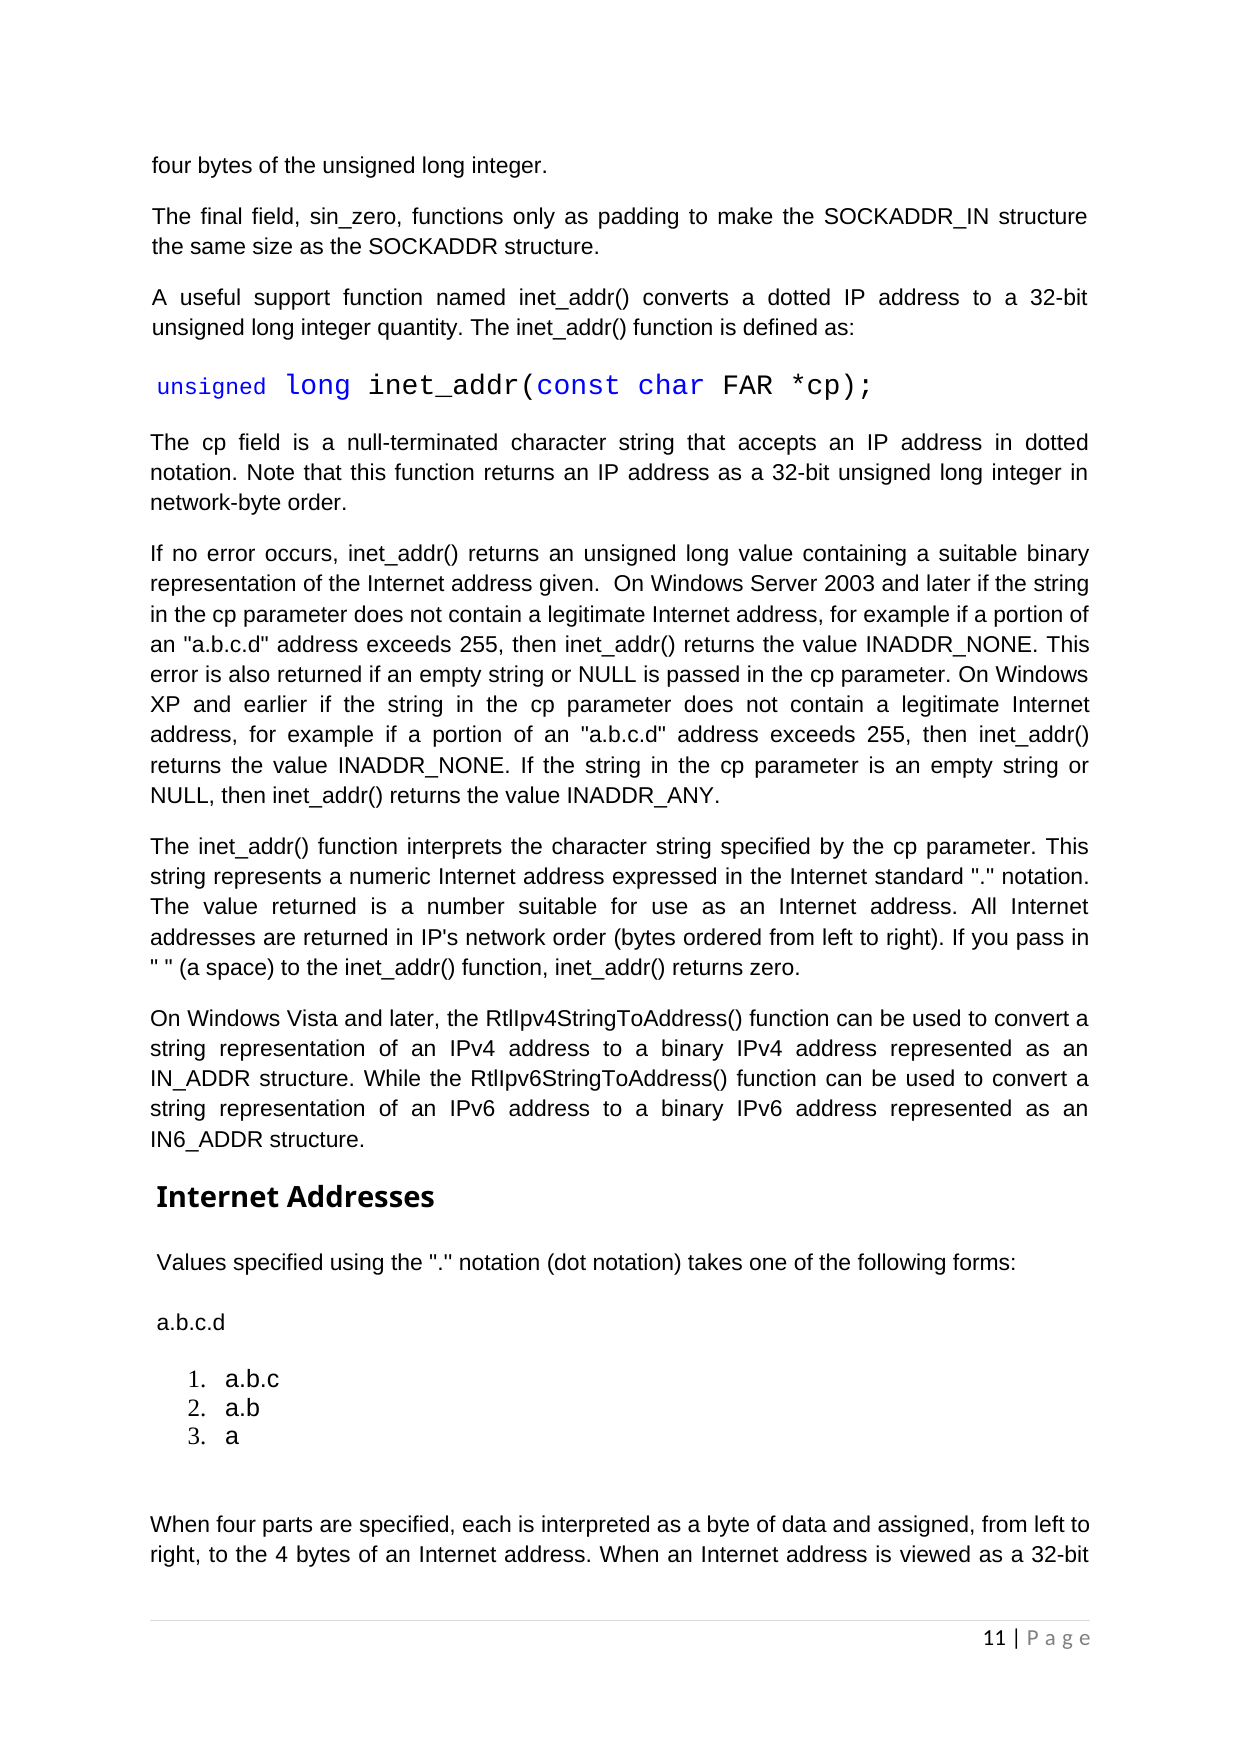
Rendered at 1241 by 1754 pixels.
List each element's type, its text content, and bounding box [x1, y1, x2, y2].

list a.b [187, 1392, 1090, 1421]
list a [187, 1421, 1090, 1450]
text The inet_addr() function interprets the character string specified by the cp parameter. This string represents a numeric Internet address expressed in the Internet standard ".'' notation. The value returned is a number suitable for use as an Internet address. All Internet addresses are returned in IP's network order (bytes ordered from left to right). If you pass in " " (a space) to the inet_addr() function, inet_addr() returns zero. [150, 833, 1090, 980]
text On Windows Vista and later, the RtlIpv4StringToAddress() function can be used to convert a string representation of an IPv4 address to a binary IPv4 address represented as an IN_ADDR structure. While the RtlIpv6StringToAddress() function can be used to convert a string representation of an IPv6 address to a binary IPv6 address represented as an IN6_ADDR structure. [150, 1005, 1090, 1152]
list a.b.c [187, 1364, 1090, 1392]
text Values specified using the ".'' notation (dot notation) takes one of the following forms: [150, 1243, 1090, 1277]
text The cp field is a null-terminated character string that accepts an IP address in dotted notation. Note that this function returns an IP address as a 32-bit unsigned long integer in network-byte order. [150, 429, 1090, 515]
text a.b.c.d [150, 1303, 1090, 1338]
text If no error occurs, inet_addr() returns an unsigned long value containing a suitable binary representation of the Internet address given. On Windows Server 2003 and later if the string in the cp parameter does not contain a legitimate Internet address, for example if a portion of an "a.b.c.d" address exceeds 255, then inet_addr() returns the value INADDR_NONE. This error is also returned if an empty string or NULL is passed in the cp parameter. On Windows XP and earlier if the string in the cp parameter does not contain a legitimate Internet address, for example if a portion of an "a.b.c.d" address exceeds 255, then inet_addr() returns the value INADDR_NONE. If the string in the cp parameter is an empty string or NULL, then inet_addr() returns the value INADDR_ANY. [150, 540, 1090, 808]
text unsigned long inet_addr(const char FAR *cp); [150, 367, 1090, 402]
text Internet Addresses [150, 1177, 1090, 1216]
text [150, 1511, 1090, 1567]
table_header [150, 150, 1090, 367]
